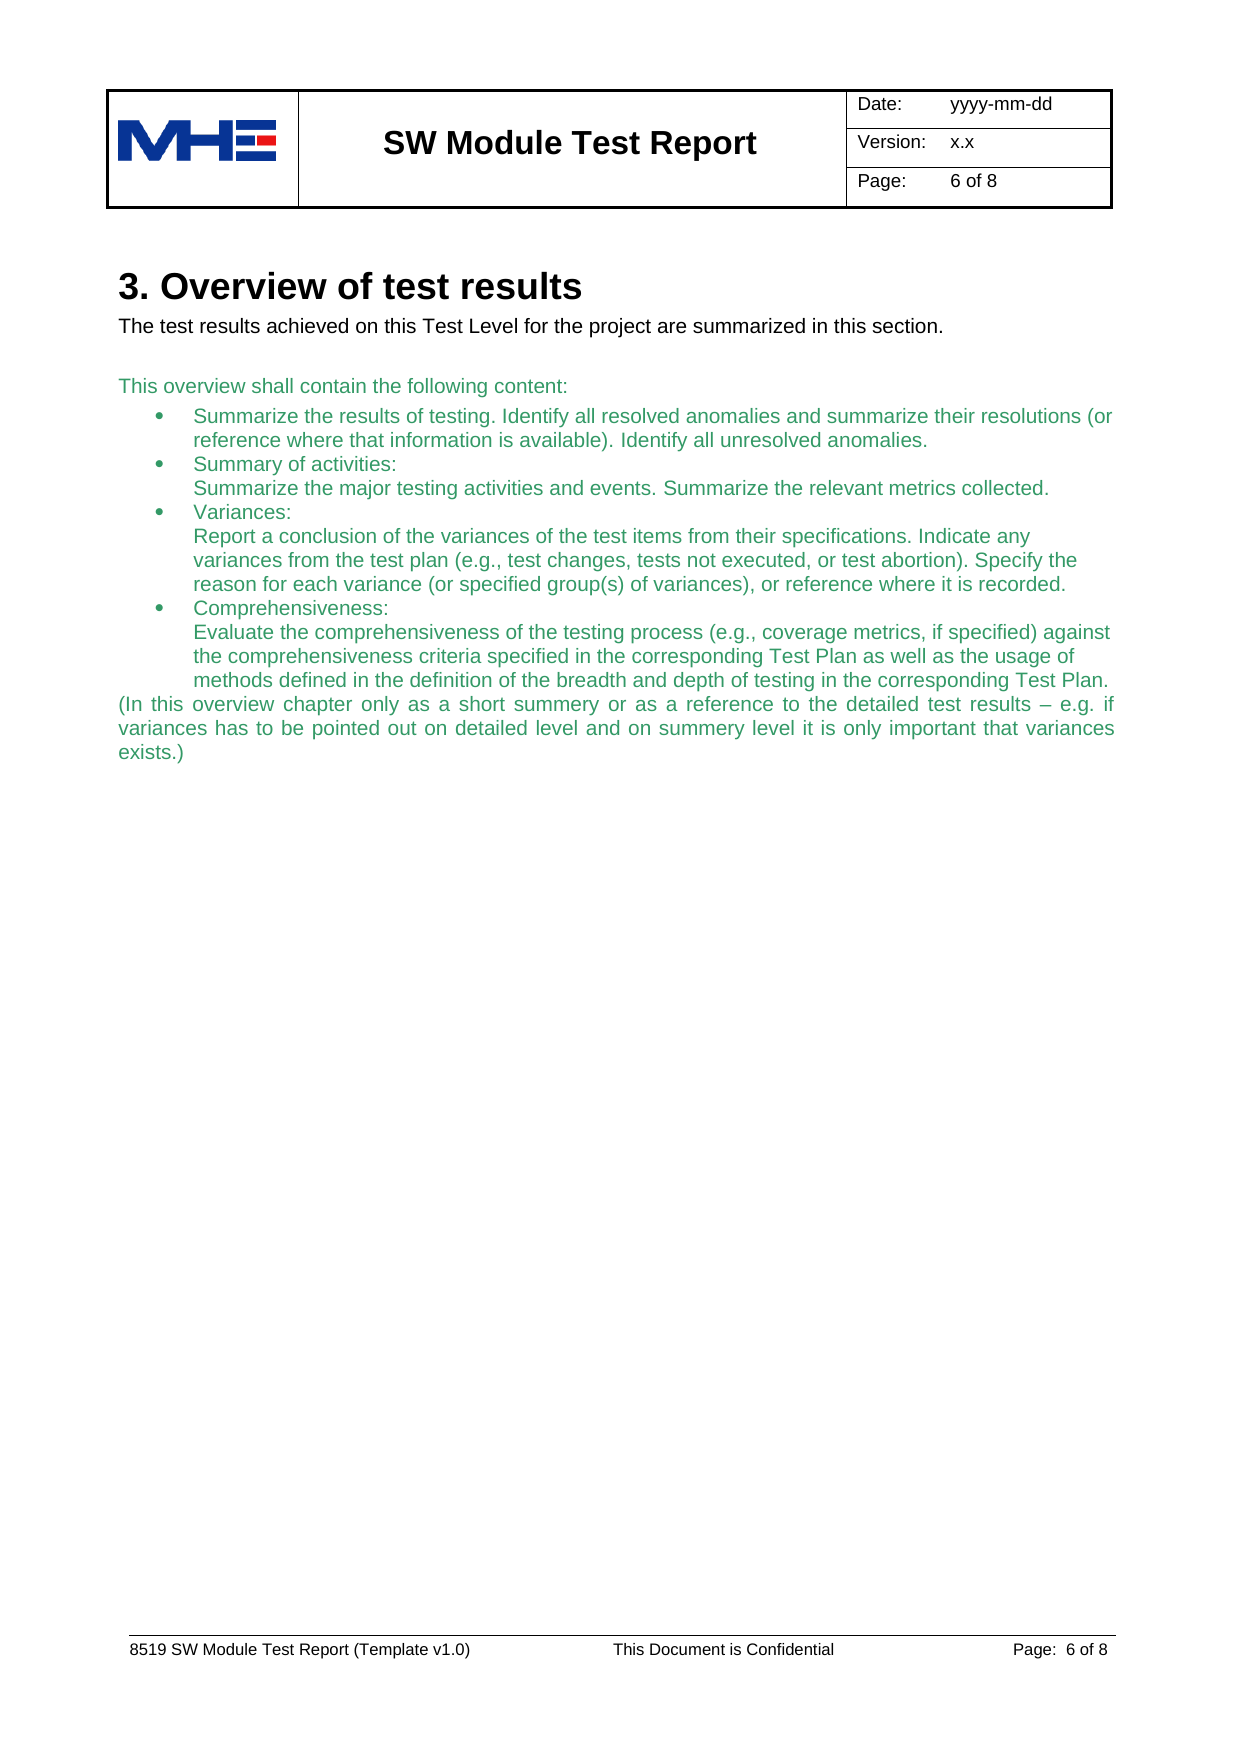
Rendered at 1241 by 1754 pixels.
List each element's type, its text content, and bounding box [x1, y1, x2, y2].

list Summarize the results of testing. Identify all resolved anomalies and summarize their resolutions (or reference where that information is available). Identify all unresolved anomalies. [156, 404, 1122, 452]
subtitle Overview of test results [118, 264, 1122, 307]
text The test results achieved on this Test Level for the project are summarized in this section. [118, 313, 1116, 337]
text This overview shall contain the following content: [118, 374, 1116, 398]
list Variances: Report a conclusion of the variances of the test items from their specifications. Indicate any variances from the test plan (e.g., test changes, tests not executed, or test abortion). Specify the reason for each variance (or specified group(s) of variances), or reference where it is recorded. [156, 500, 1122, 596]
text (In this overview chapter only as a short summery or as a reference to the detailed test results – e.g. if variances has to be pointed out on detailed level and on summery level it is only important that variances exists.) [118, 692, 1116, 764]
picture [118, 120, 278, 165]
list Comprehensiveness: Evaluate the comprehensiveness of the testing process (e.g., coverage metrics, if specified) against the comprehensiveness criteria specified in the corresponding Test Plan as well as the usage of methods defined in the definition of the breadth and depth of testing in the corresponding Test Plan. [156, 596, 1122, 692]
list Summary of activities: Summarize the major testing activities and events. Summarize the relevant metrics collected. [156, 452, 1122, 500]
